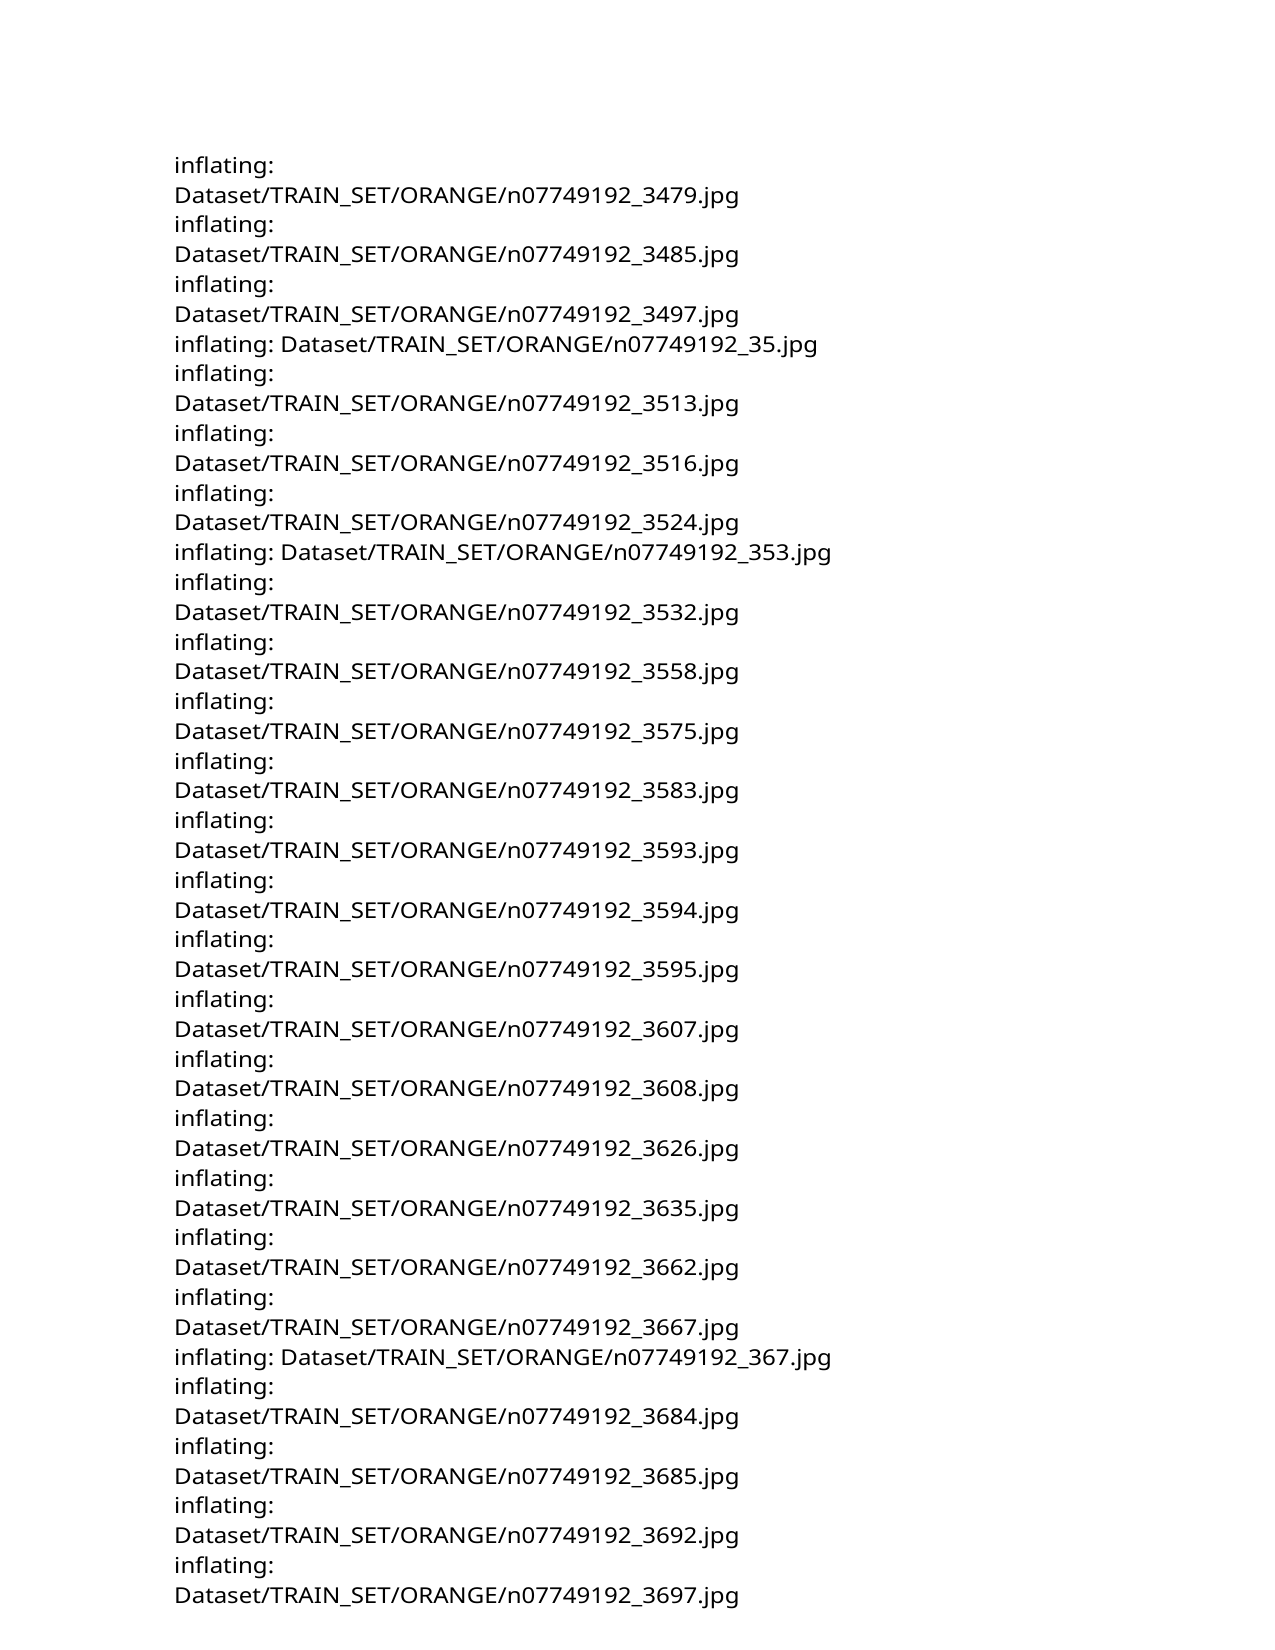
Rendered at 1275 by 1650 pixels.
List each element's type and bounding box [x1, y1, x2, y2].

text [174, 150, 846, 1609]
